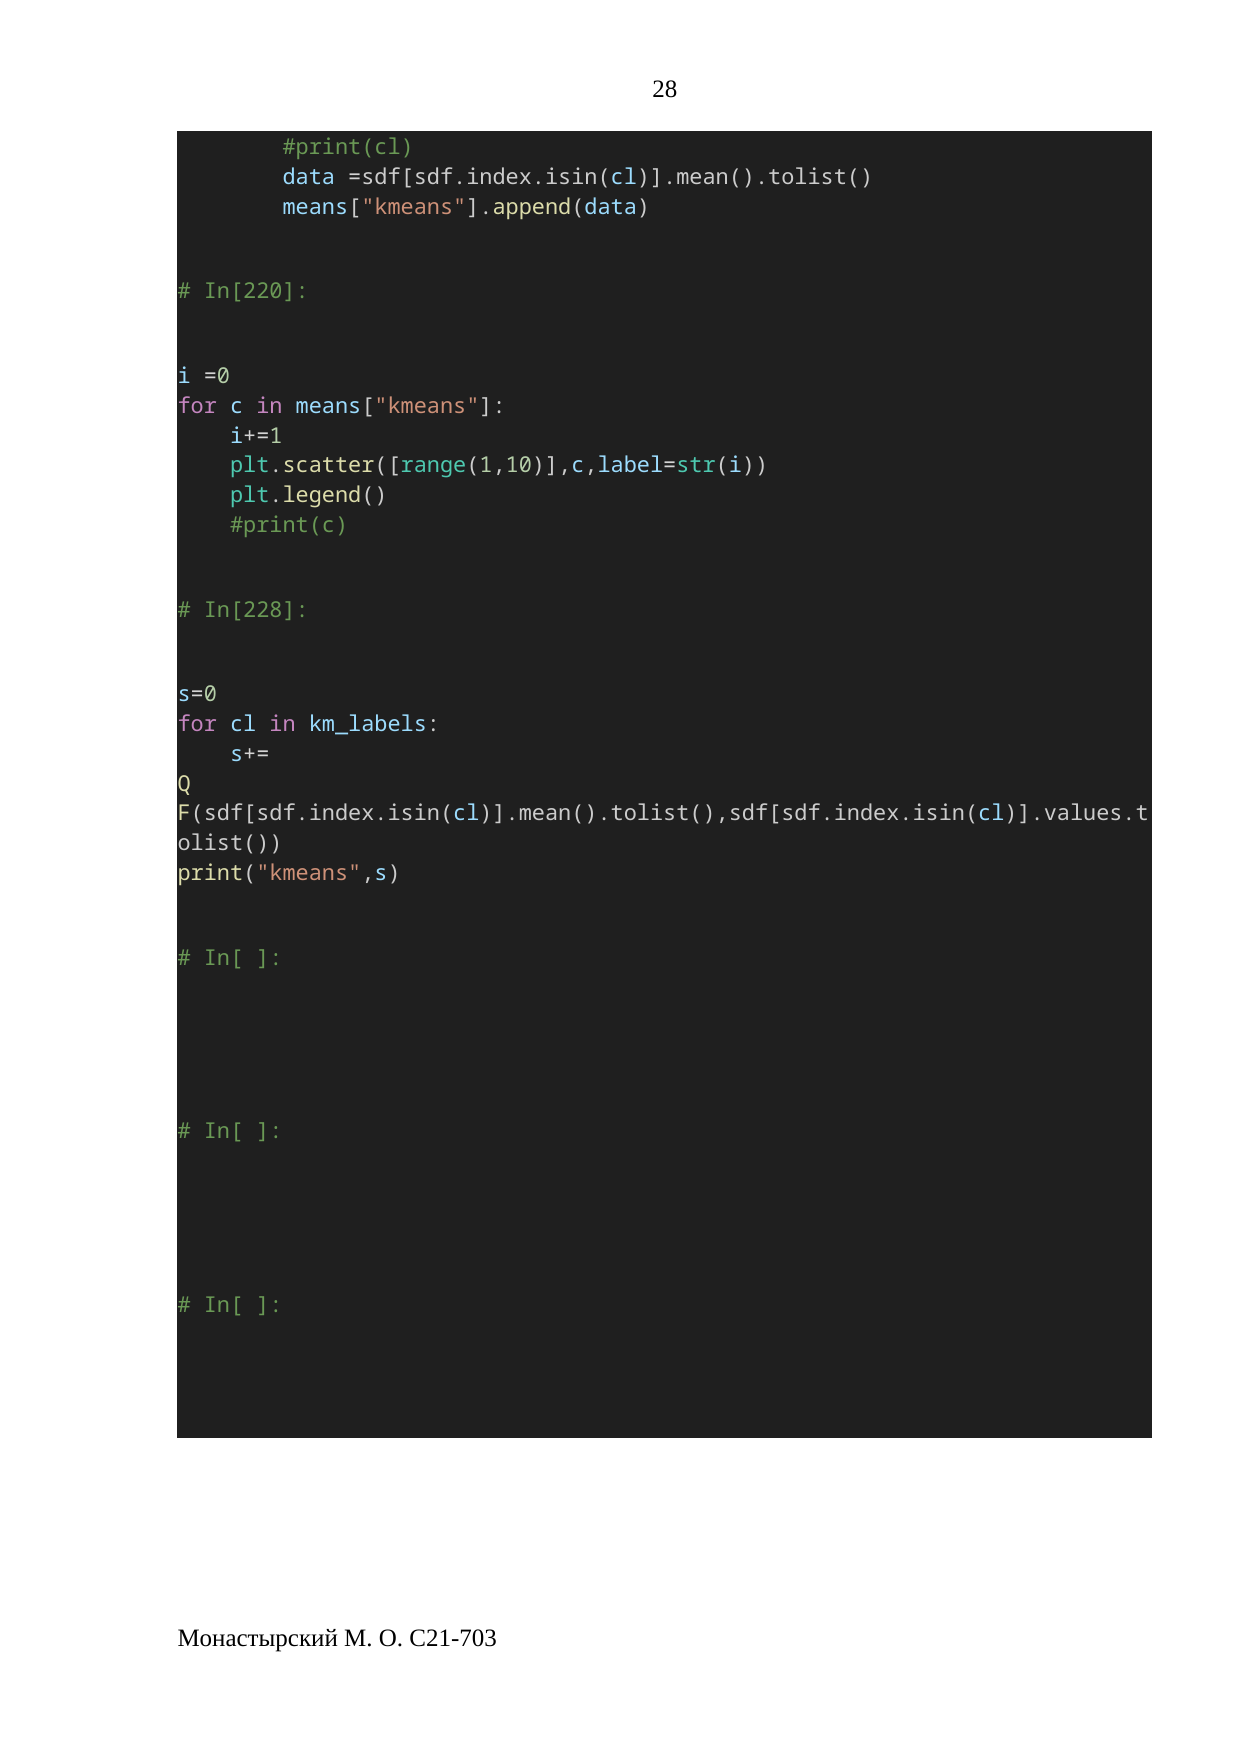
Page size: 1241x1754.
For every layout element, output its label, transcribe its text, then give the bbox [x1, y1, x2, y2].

text for c in means["kmeans"]: [177, 390, 1152, 419]
text i =0 [177, 360, 1152, 390]
text for cl in km_labels: [177, 708, 1152, 738]
text # In[ ]: [177, 1289, 1152, 1319]
text s=0 [177, 678, 1152, 708]
text print("kmeans",s) [177, 857, 1152, 887]
text #print(cl) [177, 131, 1152, 161]
text i+=1 [177, 419, 1152, 449]
text # In[ ]: [177, 941, 1152, 971]
text data =sdf[sdf.index.isin(cl)].mean().tolist() [177, 161, 1152, 191]
text # In[ ]: [177, 1115, 1152, 1145]
text # In[228]: [177, 593, 1152, 623]
text # In[220]: [177, 275, 1152, 305]
text #print(c) [177, 509, 1152, 539]
text means["kmeans"].append(data) [177, 191, 1152, 221]
text plt.scatter([range(1,10)],c,label=str(i)) [177, 449, 1152, 479]
text plt.legend() [177, 479, 1152, 509]
text s+= QF(sdf[sdf.index.isin(cl)].mean().tolist(),sdf[sdf.index.isin(cl)].values.tolist()) [177, 738, 1152, 857]
